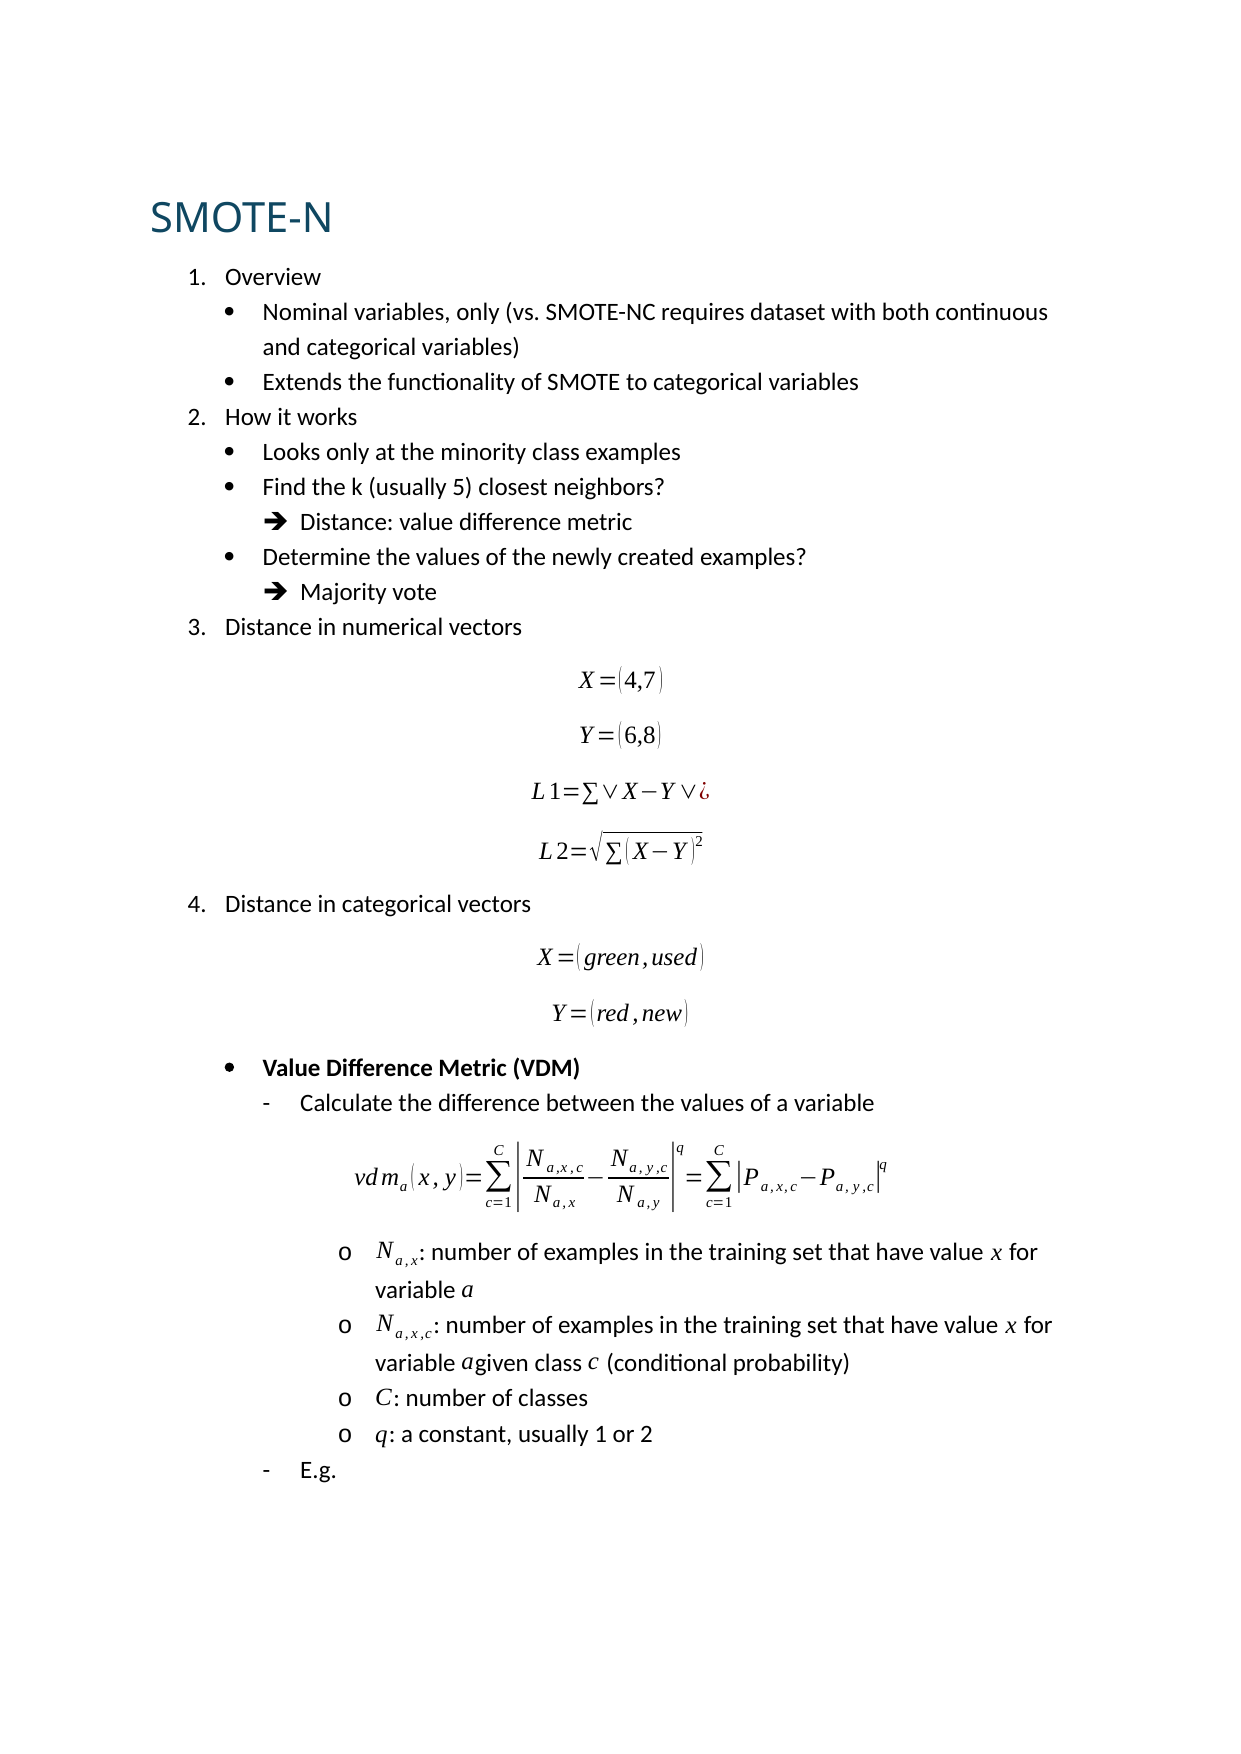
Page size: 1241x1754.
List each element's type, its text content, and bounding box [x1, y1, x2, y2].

list Value Difference Metric (VDM) [225, 1052, 1090, 1082]
list Looks only at the minority class examples [225, 436, 1090, 467]
list Distance: value difference metric [262, 506, 1090, 537]
list Majority vote [262, 576, 1090, 607]
list Distance in numerical vectors [187, 611, 1090, 642]
list : number of examples in the training set that have value for variable given class (conditional probability) [337, 1309, 1090, 1377]
list : number of examples in the training set that have value for variable [337, 1236, 1090, 1304]
list Distance in categorical vectors [187, 888, 1090, 919]
list Nominal variables, only (vs. SMOTE-NC requires dataset with both continuous and categorical variables) [225, 296, 1090, 362]
list Find the k (usually 5) closest neighbors? [225, 471, 1090, 502]
list Overview [187, 261, 1090, 292]
list Determine the values of the newly created examples? [225, 541, 1090, 572]
list : a constant, usually 1 or 2 [337, 1418, 1090, 1450]
list How it works [187, 401, 1090, 432]
list E.g. [262, 1455, 1090, 1485]
list : number of classes [337, 1382, 1090, 1413]
list Calculate the difference between the values of a variable [262, 1087, 1090, 1117]
list Extends the functionality of SMOTE to categorical variables [225, 366, 1090, 397]
subtitle SMOTE-N [150, 187, 1090, 244]
